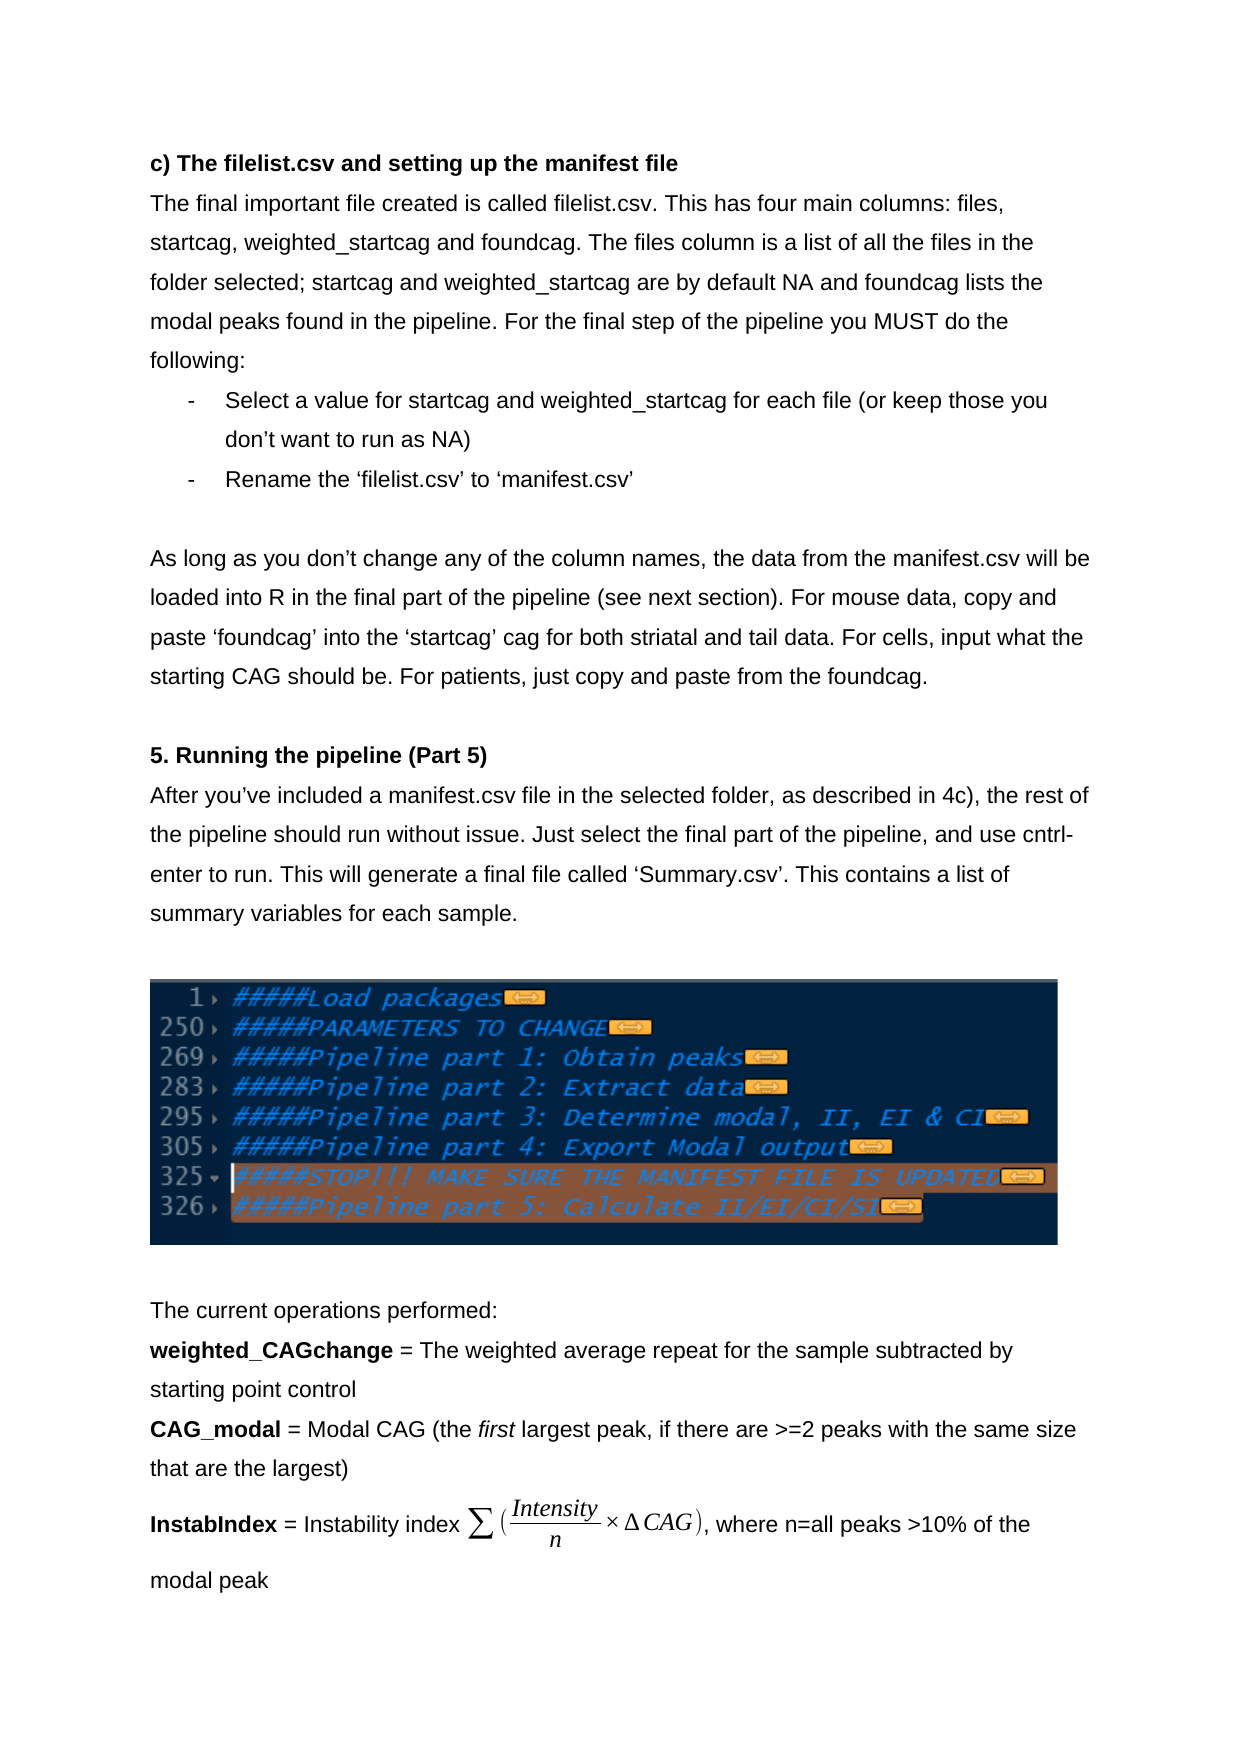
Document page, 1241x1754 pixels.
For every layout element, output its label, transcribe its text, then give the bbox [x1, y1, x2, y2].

text weighted_CAGchange = The weighted average repeat for the sample subtracted by starting point control [150, 1337, 1090, 1403]
text As long as you don’t change any of the column names, the data from the manifest.csv will be loaded into R in the final part of the pipeline (see next section). For mouse data, copy and paste ‘foundcag’ into the ‘startcag’ cag for both striatal and tail data. For cells, input what the starting CAG should be. For patients, just copy and paste from the foundcag. [150, 545, 1090, 689]
text CAG_modal = Modal CAG (the first largest peak, if there are >=2 peaks with the same size that are the largest) [150, 1416, 1090, 1482]
text After you’ve included a manifest.csv file in the selected folder, as described in 4c), the rest of the pipeline should run without issue. Just select the final part of the pipeline, and use cntrl-enter to run. This will generate a final file called ‘Summary.csv’. This contains a list of summary variables for each sample. [150, 782, 1090, 926]
list Rename the ‘filelist.csv’ to ‘manifest.csv’ [187, 466, 1090, 492]
subtitle 5. Running the pipeline (Part 5) [150, 742, 1090, 768]
list Select a value for startcag and weighted_startcag for each file (or keep those you don’t want to run as NA) [187, 387, 1090, 453]
subtitle c) The filelist.csv and setting up the manifest file [150, 150, 1090, 176]
text The current operations performed: [150, 1297, 1090, 1324]
text InstabIndex = Instability index , where n=all peaks >10% of the modal peak [150, 1495, 1090, 1593]
text The final important file created is called filelist.csv. This has four main columns: files, startcag, weighted_startcag and foundcag. The files column is a list of all the files in the folder selected; startcag and weighted_startcag are by default NA and foundcag lists the modal peaks found in the pipeline. For the final step of the pipeline you MUST do the following: [150, 189, 1090, 374]
picture [150, 979, 1058, 1245]
